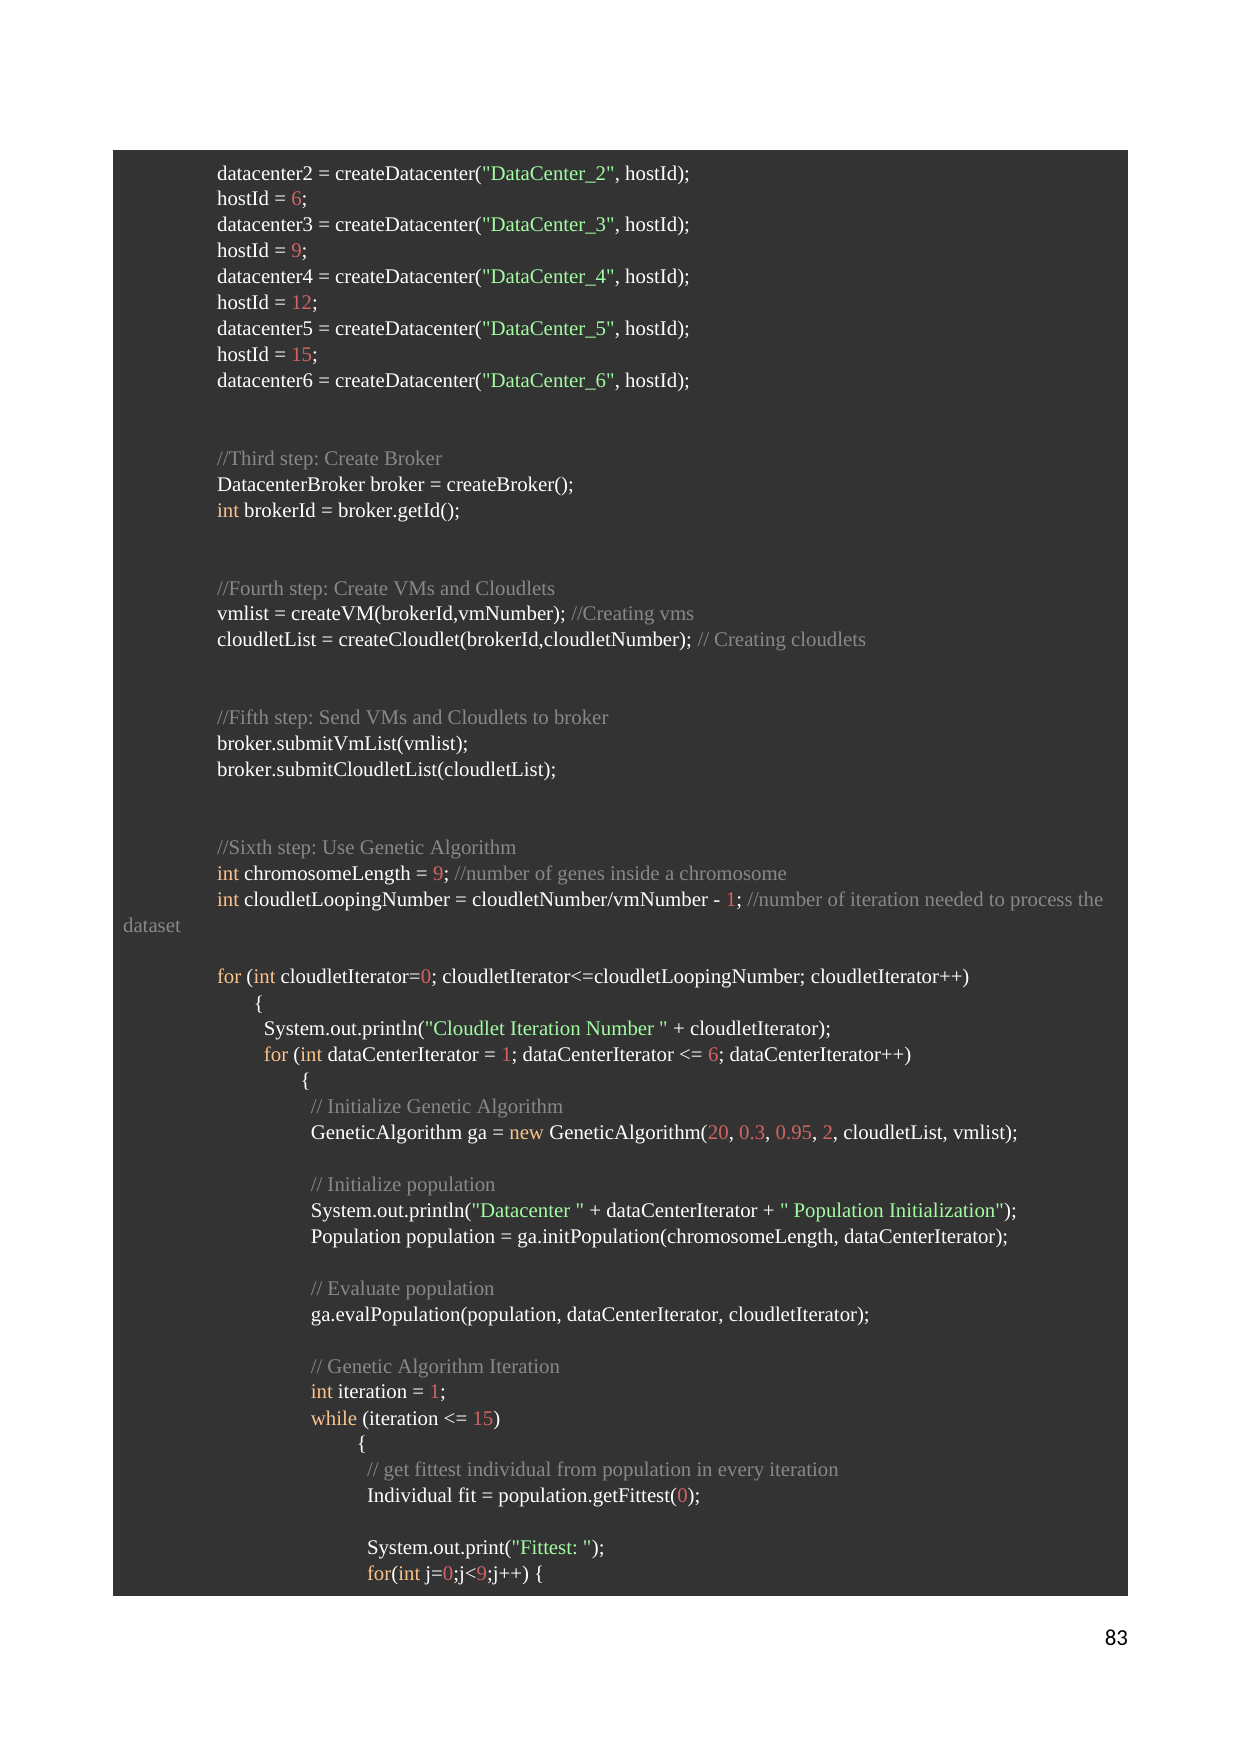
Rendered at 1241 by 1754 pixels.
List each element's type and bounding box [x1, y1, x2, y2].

table_header [113, 150, 1128, 1596]
